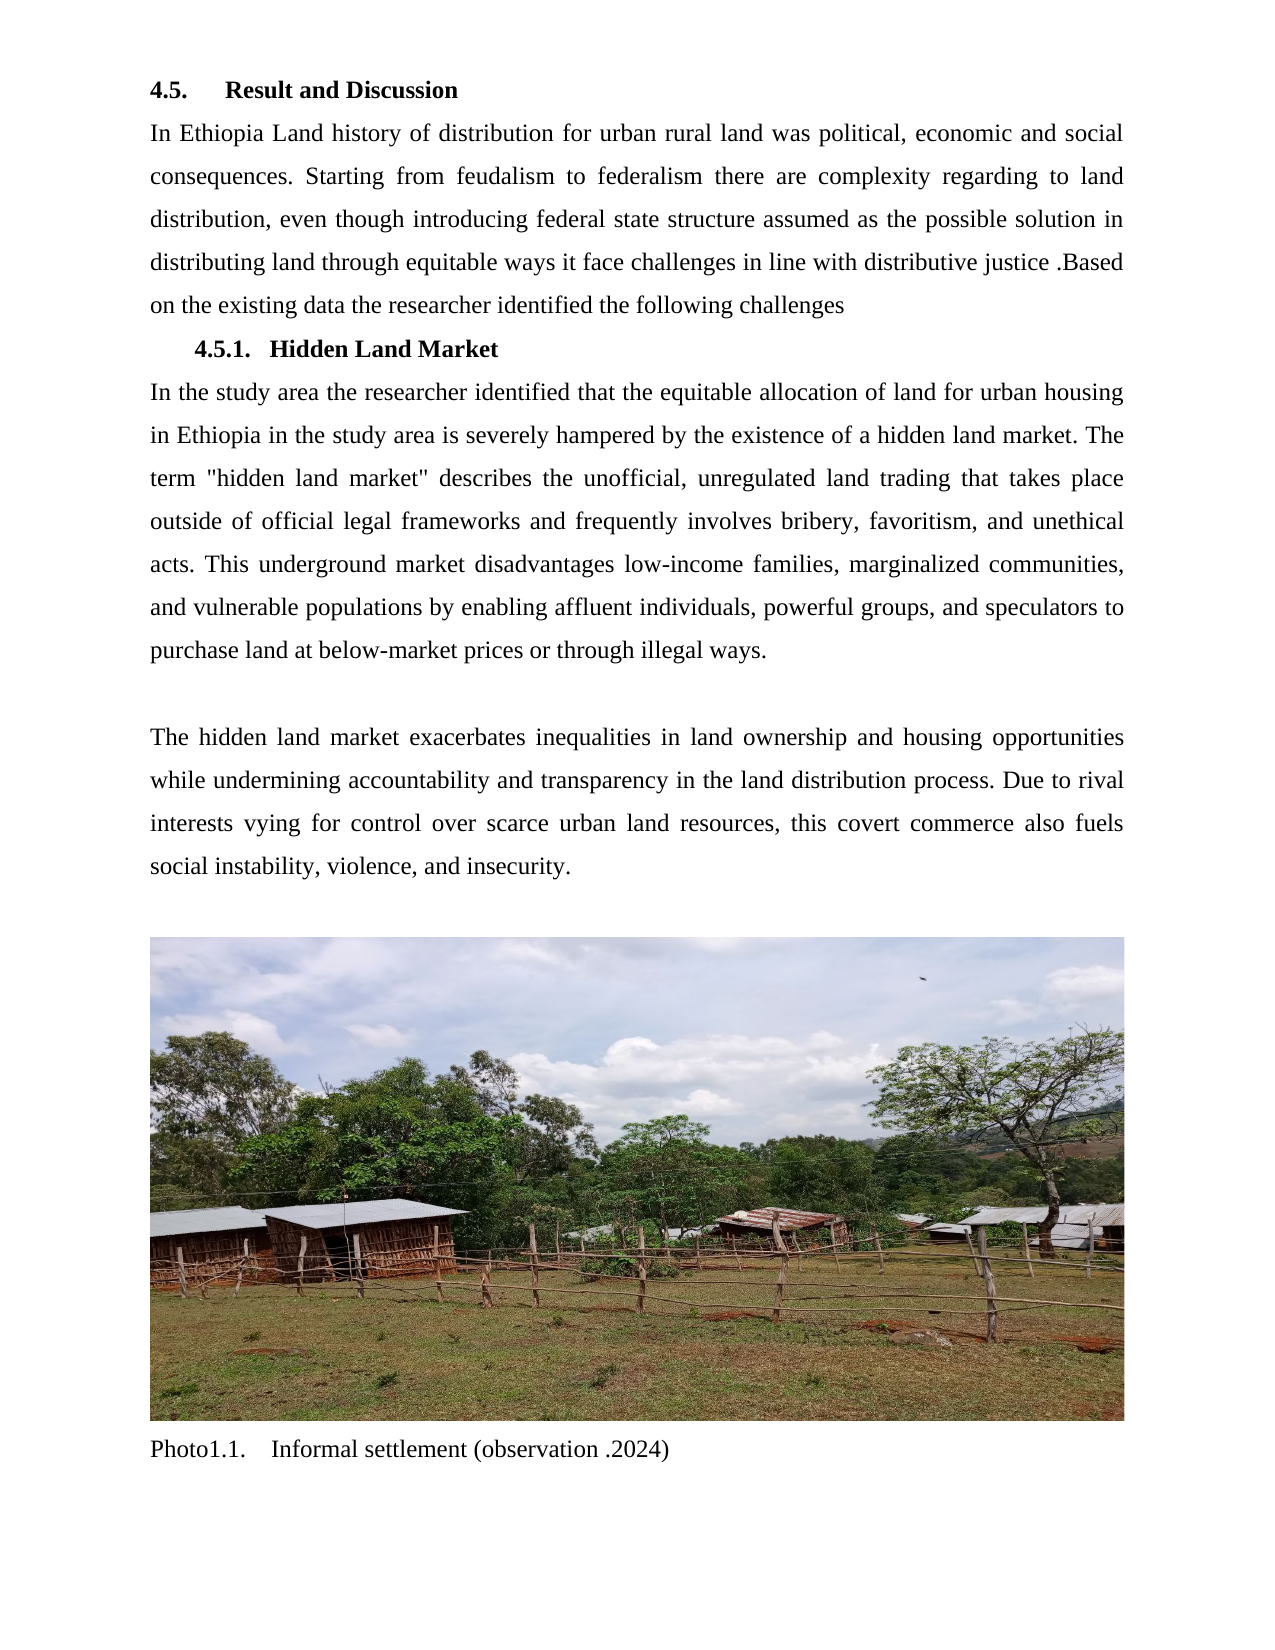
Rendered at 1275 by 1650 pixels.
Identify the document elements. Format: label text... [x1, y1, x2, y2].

text In Ethiopia Land history of distribution for urban rural land was political, economic and social consequences. Starting from feudalism to federalism there are complexity regarding to land distribution, even though introducing federal state structure assumed as the possible solution in distributing land through equitable ways it face challenges in line with distributive justice .Based on the existing data the researcher identified the following challenges [150, 118, 1125, 319]
list Result and Discussion [150, 75, 1125, 104]
list Hidden Land Market [194, 334, 1125, 362]
picture [150, 937, 1125, 1421]
text In the study area the researcher identified that the equitable allocation of land for urban housing in Ethiopia in the study area is severely hampered by the existence of a hidden land market. The term "hidden land market" describes the unofficial, unregulated land trading that takes place outside of official legal frameworks and frequently involves bribery, favoritism, and unethical acts. This underground market disadvantages low-income families, marginalized communities, and vulnerable populations by enabling affluent individuals, powerful groups, and speculators to purchase land at below-market prices or through illegal ways. [150, 377, 1125, 664]
text The hidden land market exacerbates inequalities in land ownership and housing opportunities while undermining accountability and transparency in the land distribution process. Due to rival interests vying for control over scarce urban land resources, this covert commerce also fuels social instability, violence, and insecurity. [150, 722, 1125, 880]
text Photo1.1. Informal settlement (observation .2024) [150, 1434, 1125, 1463]
